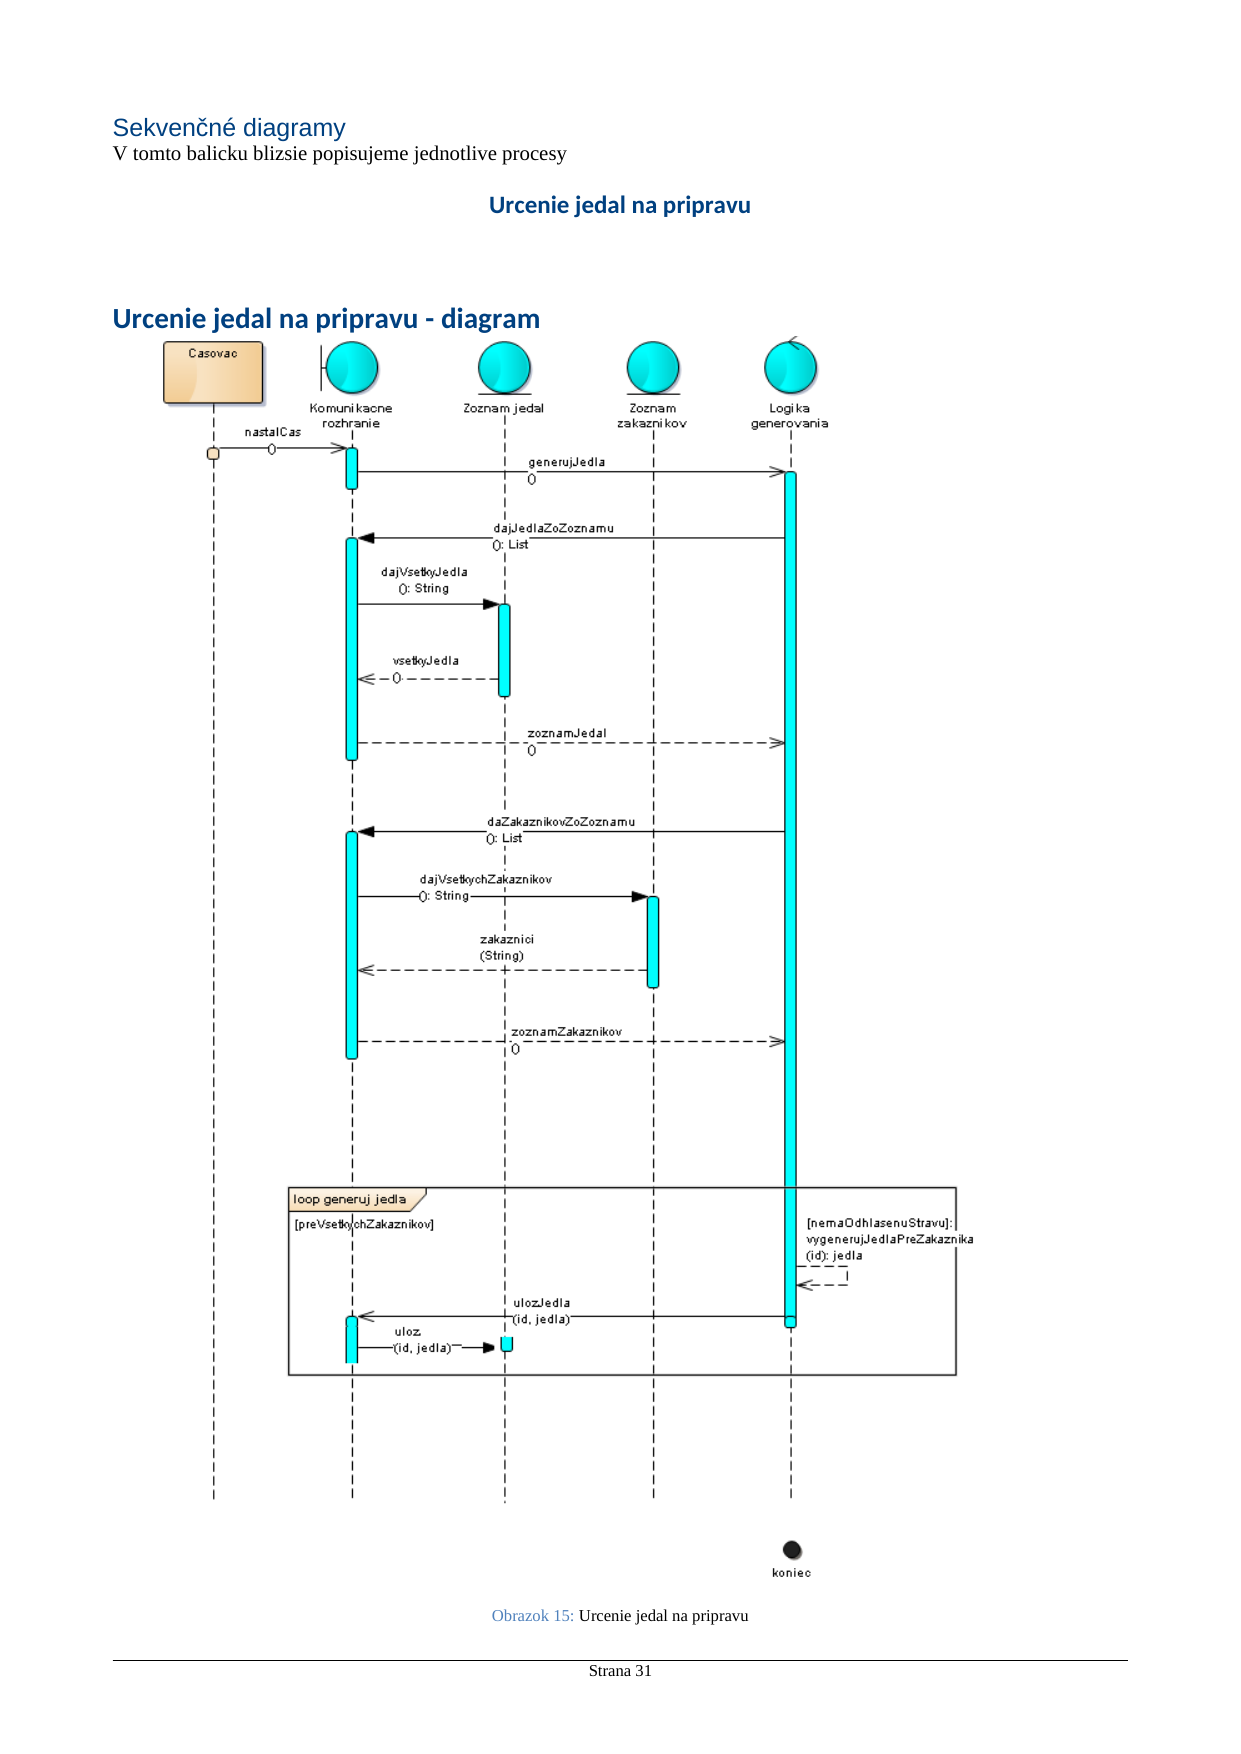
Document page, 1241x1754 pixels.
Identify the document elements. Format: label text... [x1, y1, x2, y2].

subtitle Urcenie jedal na pripravu [112, 189, 1128, 220]
picture [157, 336, 1083, 1582]
text V tomto balicku blizsie popisujeme jednotlive procesy [112, 141, 1128, 165]
text Urcenie jedal na pripravu - diagram [112, 300, 1128, 336]
list Obrazok 15: Urcenie jedal na pripravu [112, 1606, 1128, 1625]
text Sekvenčné diagramy [112, 112, 1128, 141]
